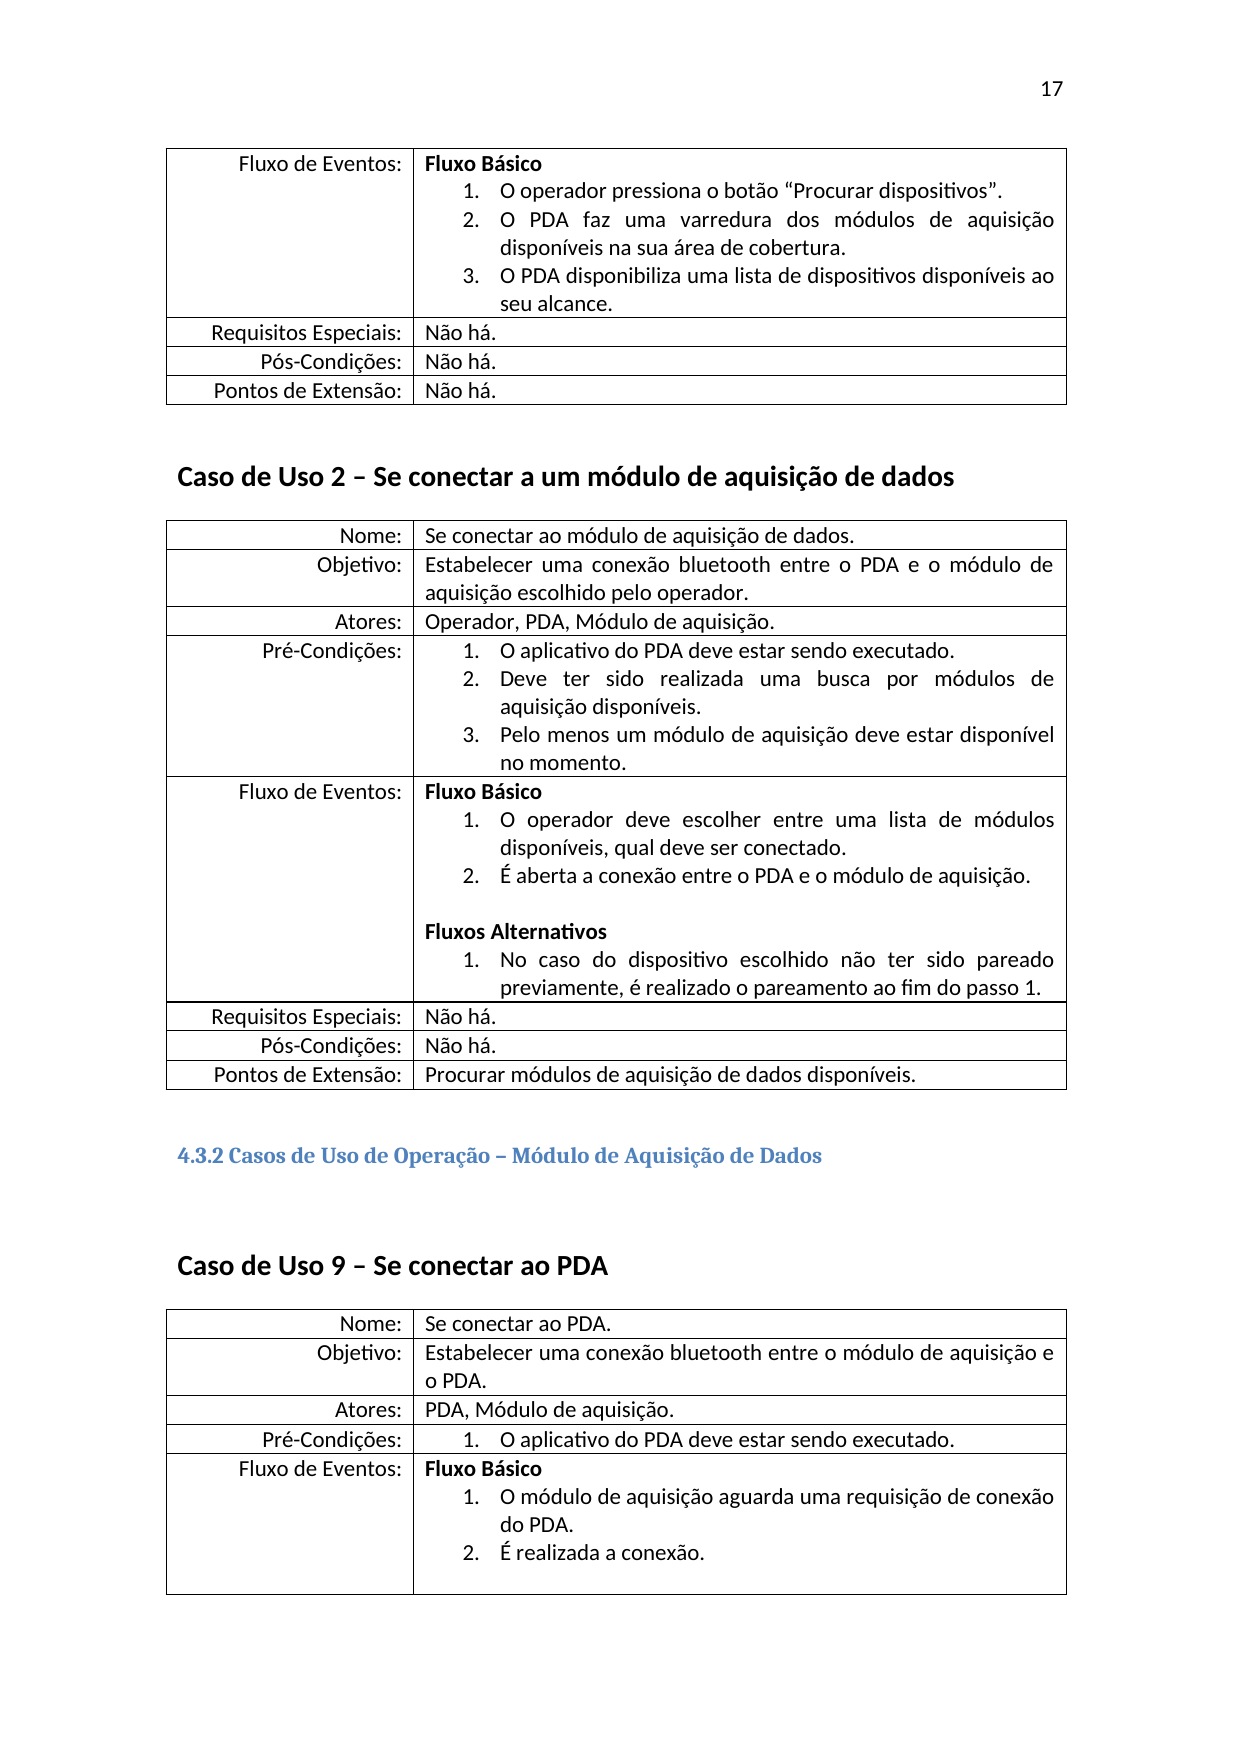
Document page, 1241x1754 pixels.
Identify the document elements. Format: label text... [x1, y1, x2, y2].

table_cell Requisitos Especiais: [167, 318, 413, 346]
table_cell Fluxo de Eventos: [167, 1454, 413, 1594]
table_cell Não há. [414, 318, 1066, 346]
table_cell Não há. [414, 376, 1066, 404]
table_cell Operador, PDA, Módulo de aquisição. [414, 607, 1066, 635]
table_cell Fluxo Básico O operador pressiona o botão “Procurar dispositivos”. O PDA faz uma varredura dos módulos de aquisição disponíveis na sua área de cobertura. O PDA disponibiliza uma lista de dispositivos disponíveis ao seu alcance. [414, 149, 1066, 317]
table_cell Fluxo de Eventos: [167, 149, 413, 317]
table_cell Não há. [414, 1031, 1066, 1059]
table_cell Pós-Condições: [167, 347, 413, 375]
table_header Nome: [167, 521, 413, 549]
table_header Nome: [167, 1310, 413, 1337]
table_header Se conectar ao PDA. [414, 1310, 1066, 1337]
table_cell Objetivo: [167, 550, 413, 606]
table_cell PDA, Módulo de aquisição. [414, 1396, 1066, 1424]
table_cell O aplicativo do PDA deve estar sendo executado. [414, 1425, 1066, 1453]
table_cell Pontos de Extensão: [167, 1061, 413, 1088]
table_cell Estabelecer uma conexão bluetooth entre o módulo de aquisição e o PDA. [414, 1339, 1066, 1394]
table_cell Fluxo de Eventos: [167, 777, 413, 1001]
table_cell Pontos de Extensão: [167, 376, 413, 404]
table_cell Atores: [167, 607, 413, 635]
table_cell O aplicativo do PDA deve estar sendo executado. Deve ter sido realizada uma busca por módulos de aquisição disponíveis. Pelo menos um módulo de aquisição deve estar disponível no momento. [414, 636, 1066, 776]
table_cell Pré-Condições: [167, 636, 413, 776]
table_cell Requisitos Especiais: [167, 1003, 413, 1030]
table_cell Estabelecer uma conexão bluetooth entre o PDA e o módulo de aquisição escolhido pelo operador. [414, 550, 1066, 606]
text 4.3.2 Casos de Uso de Operação – Módulo de Aquisição de Dados [177, 1143, 1063, 1169]
text Caso de Uso 2 – Se conectar a um módulo de aquisição de dados [177, 458, 1063, 494]
table_cell Não há. [414, 347, 1066, 375]
table_cell Pós-Condições: [167, 1031, 413, 1059]
table_cell Fluxo Básico O operador deve escolher entre uma lista de módulos disponíveis, qual deve ser conectado. É aberta a conexão entre o PDA e o módulo de aquisição. Fluxos Alternativos No caso do dispositivo escolhido não ter sido pareado previamente, é realizado o pareamento ao fim do passo 1. [414, 777, 1066, 1001]
table_cell Procurar módulos de aquisição de dados disponíveis. [414, 1061, 1066, 1088]
table_header Se conectar ao módulo de aquisição de dados. [414, 521, 1066, 549]
table_cell Não há. [414, 1003, 1066, 1030]
text Caso de Uso 9 – Se conectar ao PDA [177, 1247, 1063, 1282]
table_cell Atores: [167, 1396, 413, 1424]
table_cell Objetivo: [167, 1339, 413, 1394]
table_cell Pré-Condições: [167, 1425, 413, 1453]
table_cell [414, 1454, 1066, 1594]
